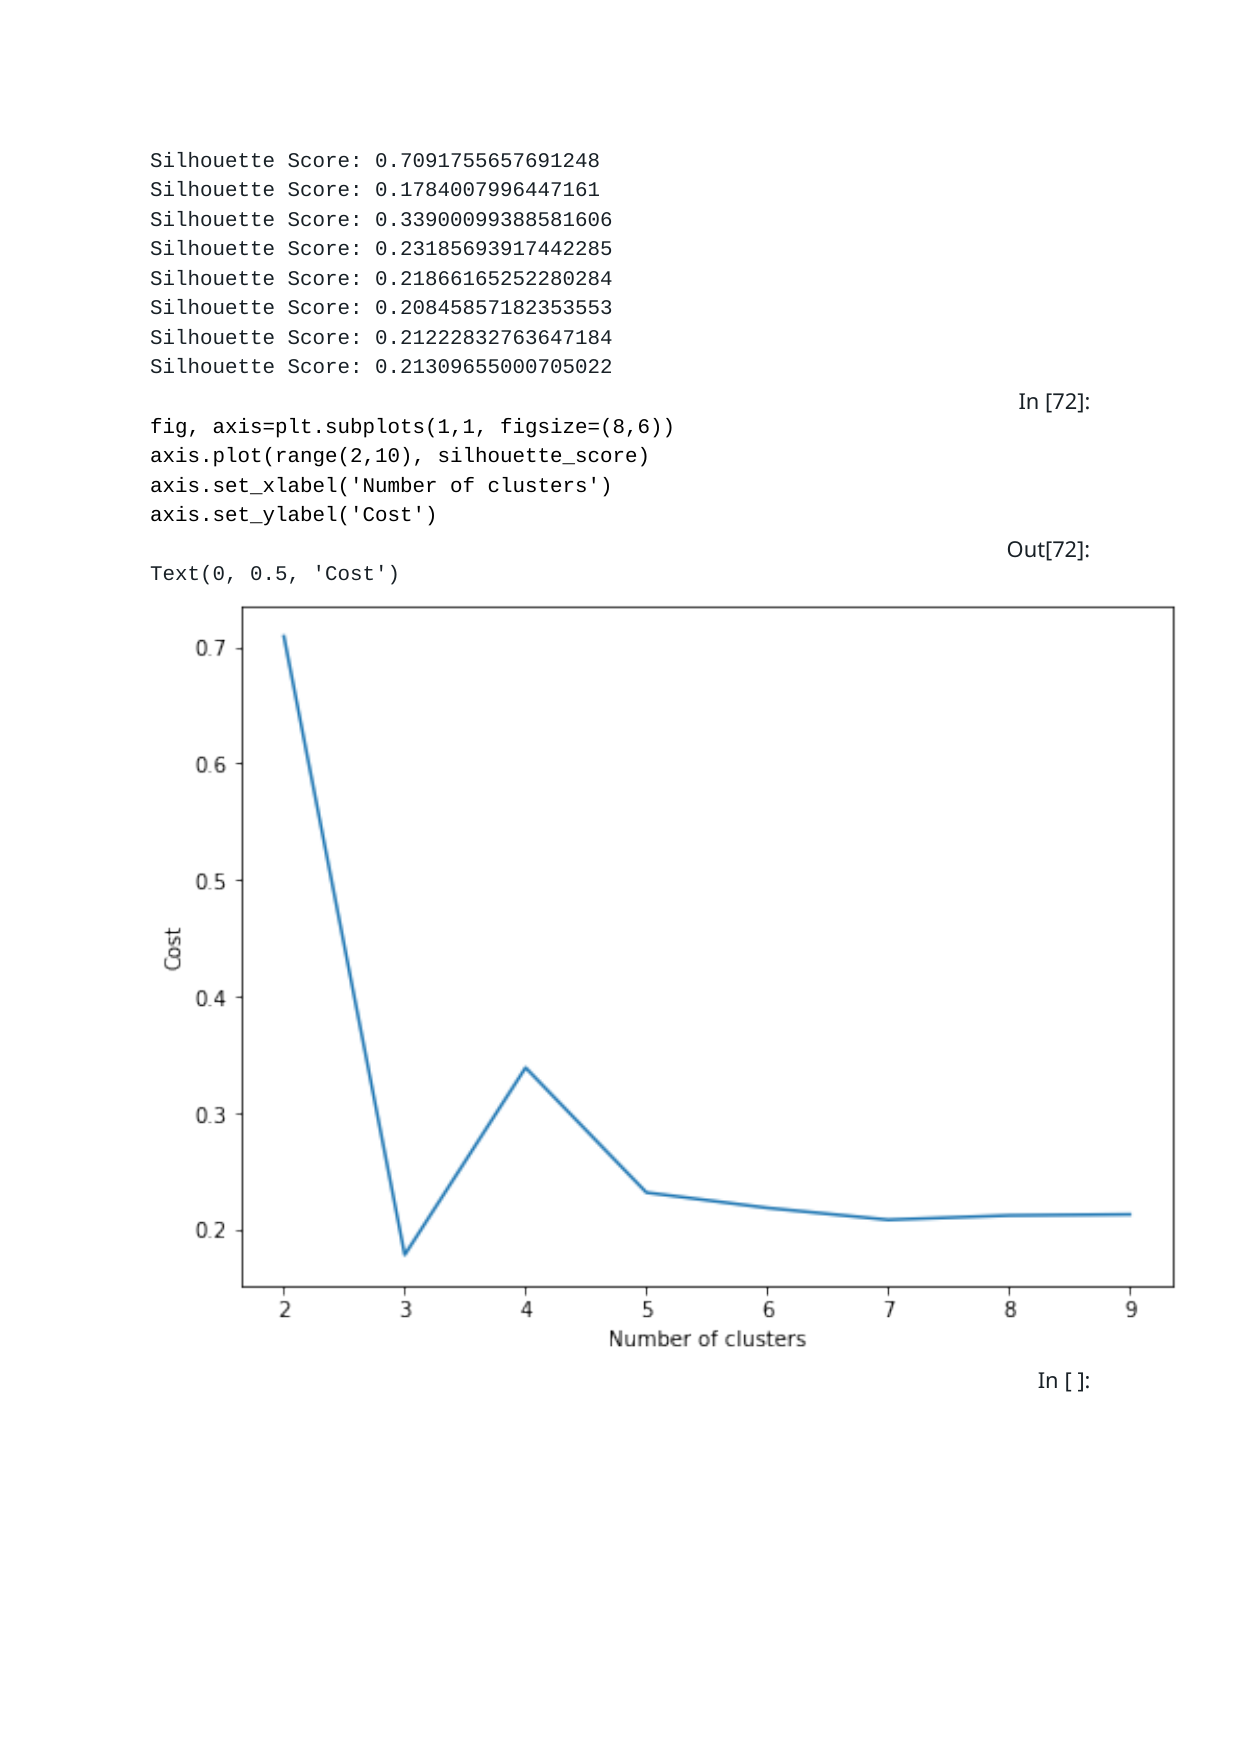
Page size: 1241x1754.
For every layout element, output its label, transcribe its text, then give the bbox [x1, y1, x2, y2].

text fig, axis=plt.subplots(1,1, figsize=(8,6)) [150, 416, 1090, 439]
picture [150, 592, 1185, 1366]
text axis.plot(range(2,10), silhouette_score) [150, 445, 1090, 469]
text Silhouette Score: 0.21309655000705022 [150, 356, 1090, 380]
text Silhouette Score: 0.1784007996447161 [150, 179, 1090, 203]
text In [72]: [150, 386, 1090, 416]
text Silhouette Score: 0.21222832763647184 [150, 327, 1090, 351]
text In [ ]: [150, 1366, 1090, 1395]
text axis.set_ylabel('Cost') [150, 504, 1090, 528]
text Silhouette Score: 0.33900099388581606 [150, 209, 1090, 233]
text Out[72]: [150, 533, 1090, 563]
text Silhouette Score: 0.23185693917442285 [150, 238, 1090, 262]
text axis.set_xlabel('Number of clusters') [150, 474, 1090, 498]
text Text(0, 0.5, 'Cost') [150, 563, 1090, 587]
text Silhouette Score: 0.7091755657691248 [150, 150, 1090, 174]
text Silhouette Score: 0.21866165252280284 [150, 268, 1090, 292]
text Silhouette Score: 0.20845857182353553 [150, 297, 1090, 321]
